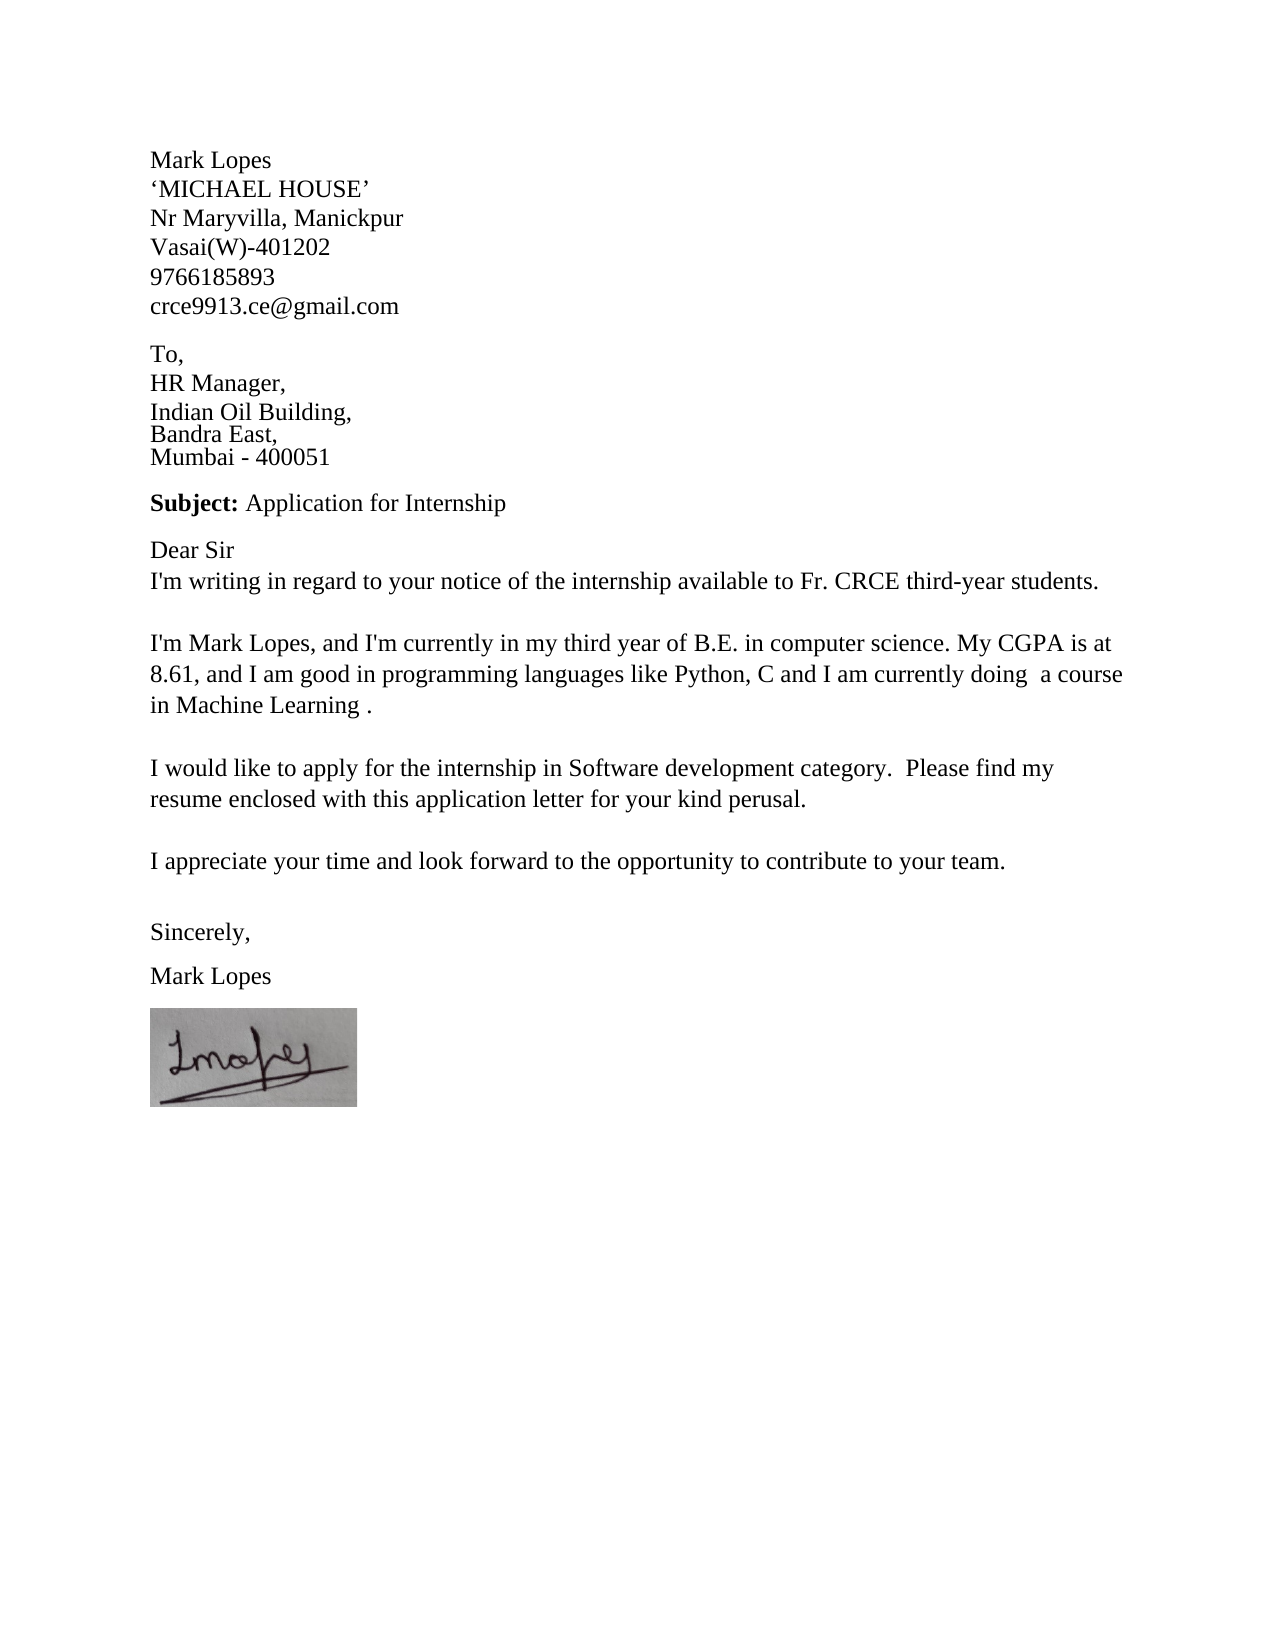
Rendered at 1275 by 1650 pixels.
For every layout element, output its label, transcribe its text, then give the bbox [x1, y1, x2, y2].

text Vasai(W)-401202 [150, 237, 1125, 260]
text Sincerely, [150, 924, 1125, 944]
text 9766185893 [150, 267, 1125, 289]
text Subject: Application for Internship [150, 488, 1125, 516]
text ‘MICHAEL HOUSE’ [150, 179, 1125, 202]
text crce9913.ce@gmail.com [150, 296, 1125, 319]
text I appreciate your time and look forward to the opportunity to contribute to your team. [150, 815, 1125, 874]
text HR Manager, [150, 373, 1125, 396]
text Mark Lopes [150, 961, 1125, 990]
text Nr Maryvilla, Manickpur [150, 208, 1125, 231]
text I'm Mark Lopes, and I'm currently in my third year of B.E. in computer science. My CGPA is at 8.61, and I am good in programming languages like Python, C and I am currently doing a course in Machine Learning . I would like to apply for the internship in Software development category. Please find my resume enclosed with this application letter for your kind perusal. [150, 597, 1125, 812]
picture [150, 1008, 358, 1107]
text Dear Sir I'm writing in regard to your notice of the internship available to Fr. CRCE third-year students. [150, 535, 1125, 595]
text To, [150, 344, 1125, 367]
text Indian Oil Building, Bandra East, Mumbai - 400051 [150, 402, 1125, 471]
text Mark Lopes [150, 150, 1125, 173]
